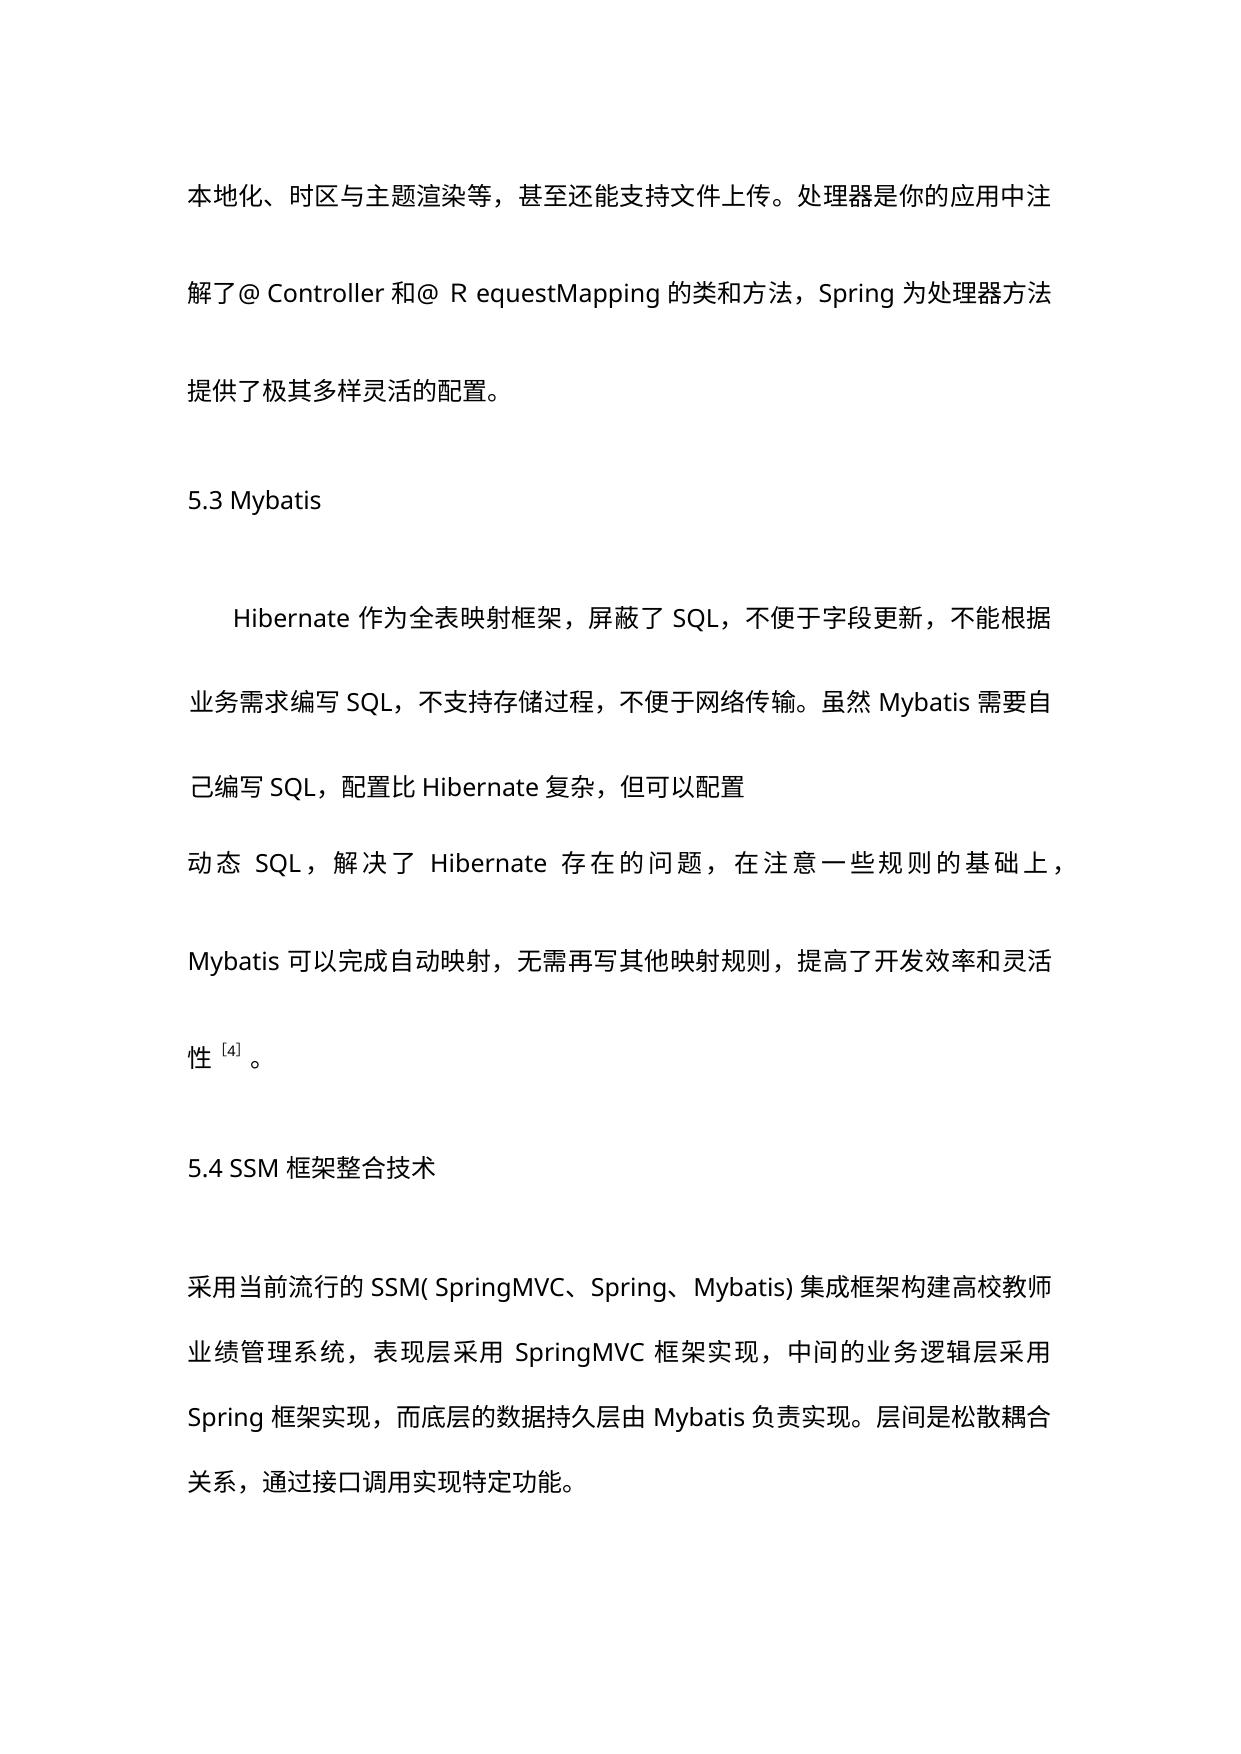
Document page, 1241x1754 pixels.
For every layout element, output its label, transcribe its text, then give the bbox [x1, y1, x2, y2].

subtitle 5.3 Mybatis [187, 467, 1053, 532]
text 动态 SQL，解决了 Hibernate 存在的问题，在注意一些规则的基础上，Mybatis 可以完成自动映射，无需再写其他映射规则，提高了开发效率和灵活性［4］。 [187, 829, 1053, 1089]
text Hibernate 作为全表映射框架，屏蔽了 SQL，不便于字段更新，不能根据业务需求编写 SQL，不支持存储过程，不便于网络传输。虽然 Mybatis 需要自己编写 SQL，配置比 Hibernate 复杂，但可以配置 [189, 584, 1053, 818]
text 采用当前流行的 SSM( SpringMVC、Spring、Mybatis) 集成框架构建高校教师业绩管理系统，表现层采用 SpringMVC 框架实现，中间的业务逻辑层采用 Spring 框架实现，而底层的数据持久层由 Mybatis 负责实现。层间是松散耦合关系，通过接口调用实现特定功能。 [187, 1253, 1053, 1513]
subtitle 5.4 SSM 框架整合技术 [187, 1134, 1053, 1199]
